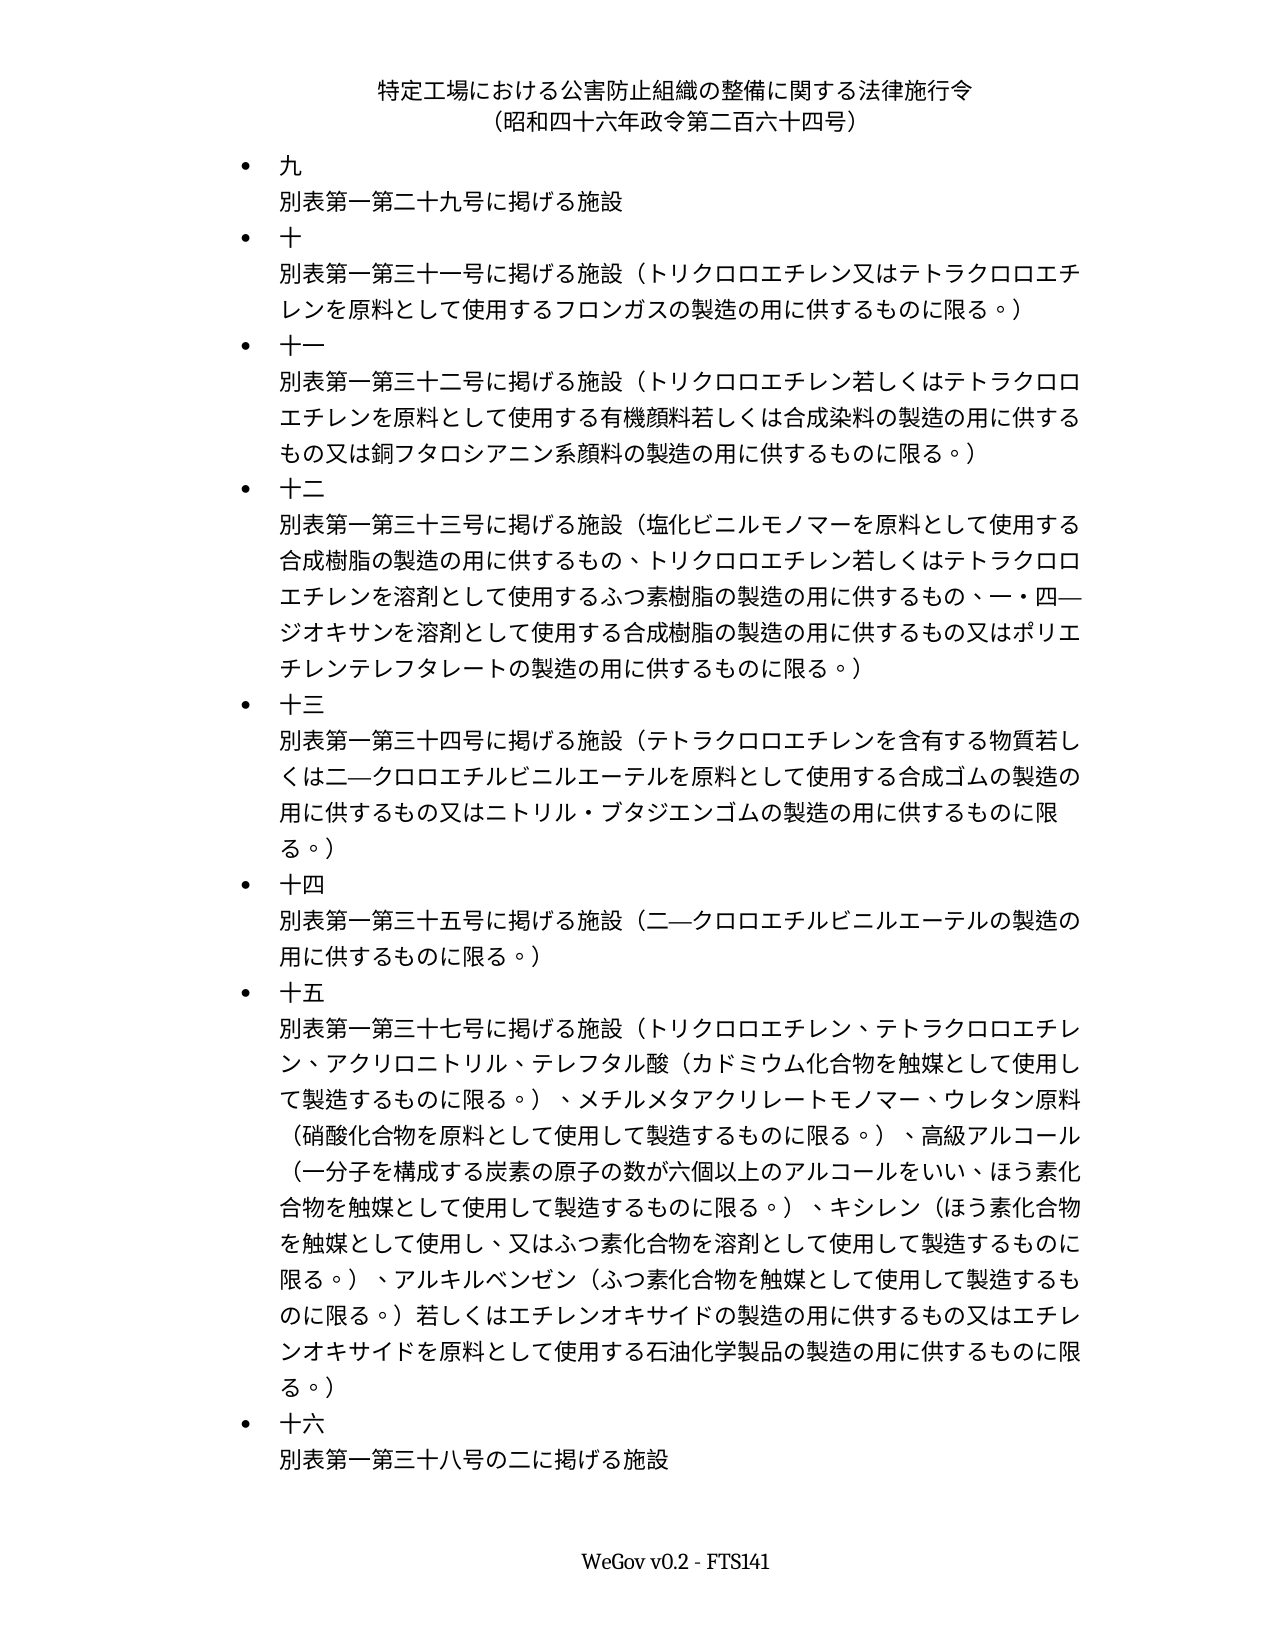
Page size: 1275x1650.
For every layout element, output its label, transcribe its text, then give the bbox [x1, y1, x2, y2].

list 十五 別表第一第三十七号に掲げる施設（トリクロロエチレン、テトラクロロエチレン、アクリロニトリル、テレフタル酸（カドミウム化合物を触媒として使用して製造するものに限る。）、メチルメタアクリレートモノマー、ウレタン原料（硝酸化合物を原料として使用して製造するものに限る。）、高級アルコール（一分子を構成する炭素の原子の数が六個以上のアルコールをいい、ほう素化合物を触媒として使用して製造するものに限る。）、キシレン（ほう素化合物を触媒として使用し、又はふつ素化合物を溶剤として使用して製造するものに限る。）、アルキルベンゼン（ふつ素化合物を触媒として使用して製造するものに限る。）若しくはエチレンオキサイドの製造の用に供するもの又はエチレンオキサイドを原料として使用する石油化学製品の製造の用に供するものに限る。） [242, 977, 1087, 1403]
list 十 別表第一第三十一号に掲げる施設（トリクロロエチレン又はテトラクロロエチレンを原料として使用するフロンガスの製造の用に供するものに限る。） [242, 222, 1087, 325]
list 十三 別表第一第三十四号に掲げる施設（テトラクロロエチレンを含有する物質若しくは二―クロロエチルビニルエーテルを原料として使用する合成ゴムの製造の用に供するもの又はニトリル・ブタジエンゴムの製造の用に供するものに限る。） [242, 689, 1087, 864]
list 九 別表第一第二十九号に掲げる施設 [242, 150, 1087, 217]
list 十六 別表第一第三十八号の二に掲げる施設 [242, 1408, 1087, 1475]
list 十二 別表第一第三十三号に掲げる施設（塩化ビニルモノマーを原料として使用する合成樹脂の製造の用に供するもの、トリクロロエチレン若しくはテトラクロロエチレンを溶剤として使用するふつ素樹脂の製造の用に供するもの、一・四―ジオキサンを溶剤として使用する合成樹脂の製造の用に供するもの又はポリエチレンテレフタレートの製造の用に供するものに限る。） [242, 473, 1087, 684]
list 十四 別表第一第三十五号に掲げる施設（二―クロロエチルビニルエーテルの製造の用に供するものに限る。） [242, 869, 1087, 972]
list 十一 別表第一第三十二号に掲げる施設（トリクロロエチレン若しくはテトラクロロエチレンを原料として使用する有機顔料若しくは合成染料の製造の用に供するもの又は銅フタロシアニン系顔料の製造の用に供するものに限る。） [242, 330, 1087, 469]
